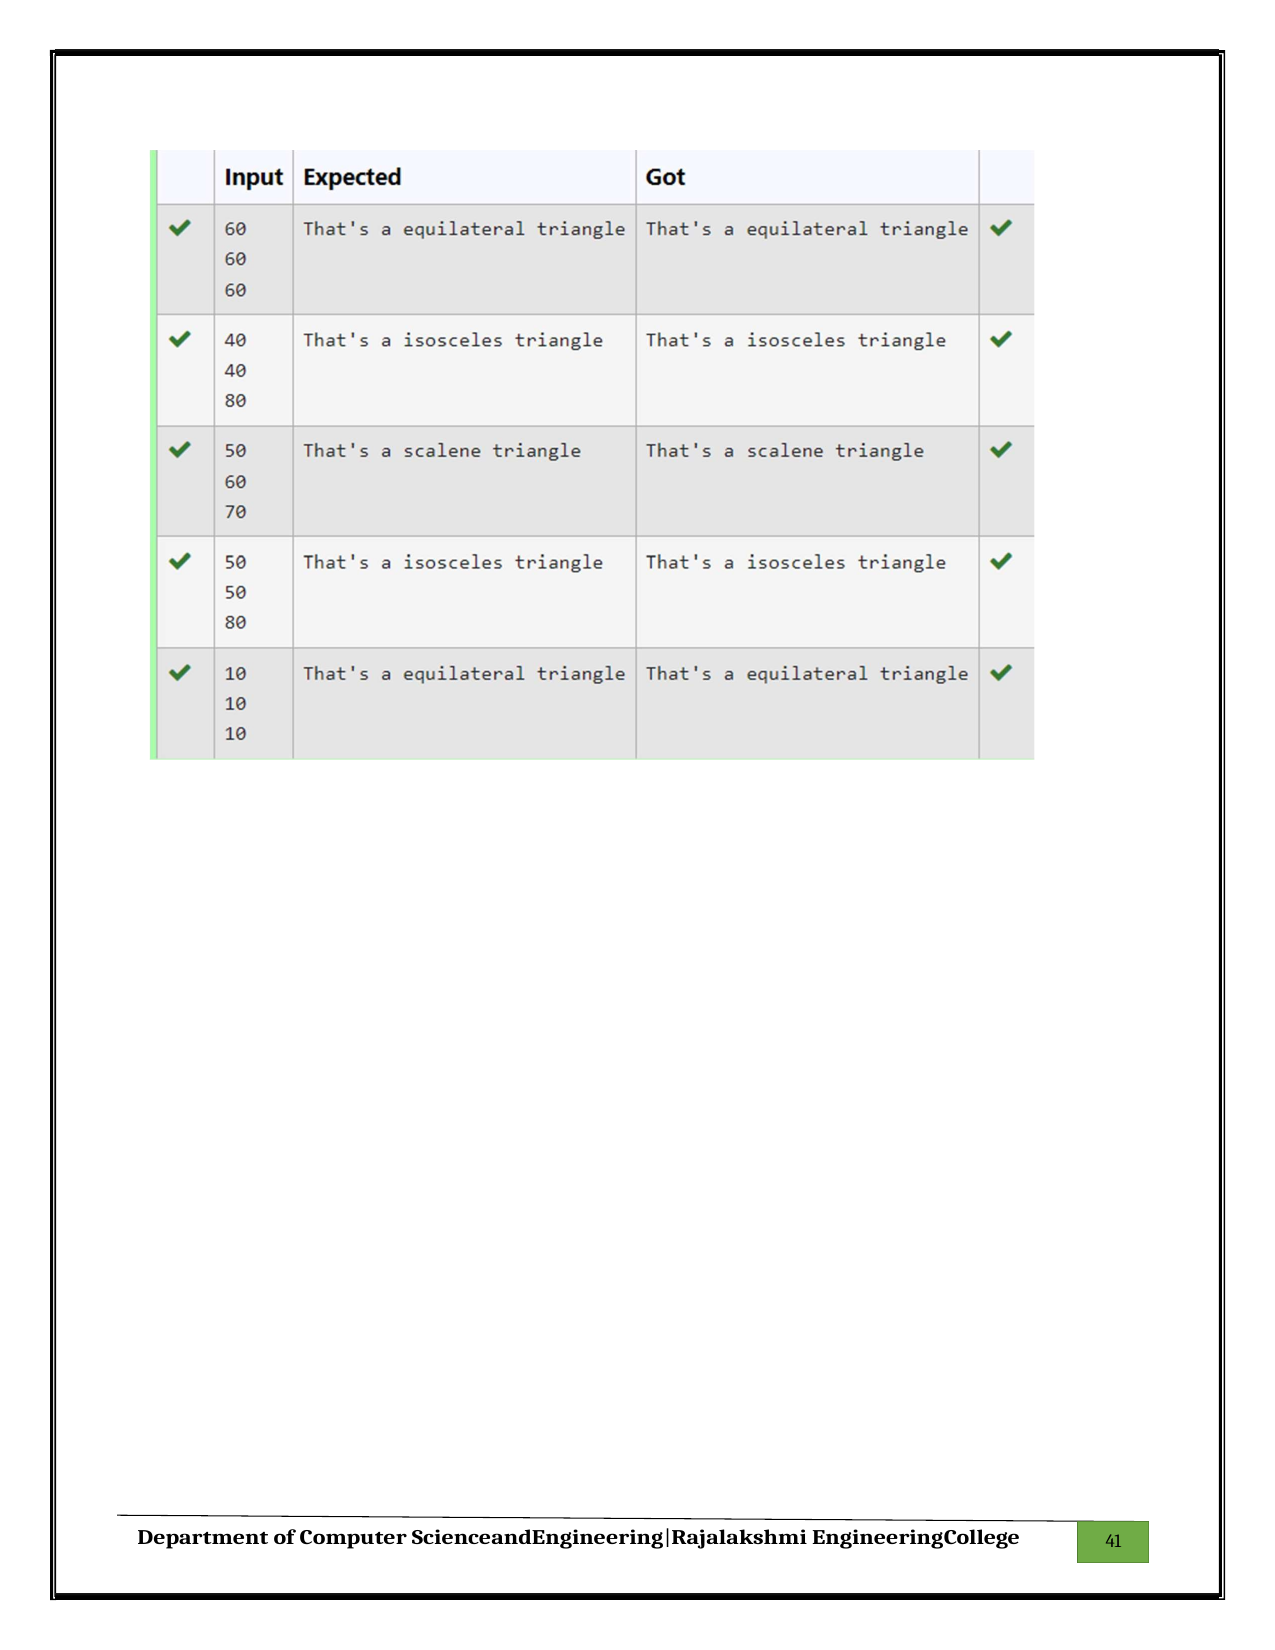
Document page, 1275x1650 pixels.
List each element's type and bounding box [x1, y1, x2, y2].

picture [55, 49, 1219, 56]
picture [149, 150, 1035, 760]
picture [55, 1593, 1219, 1600]
